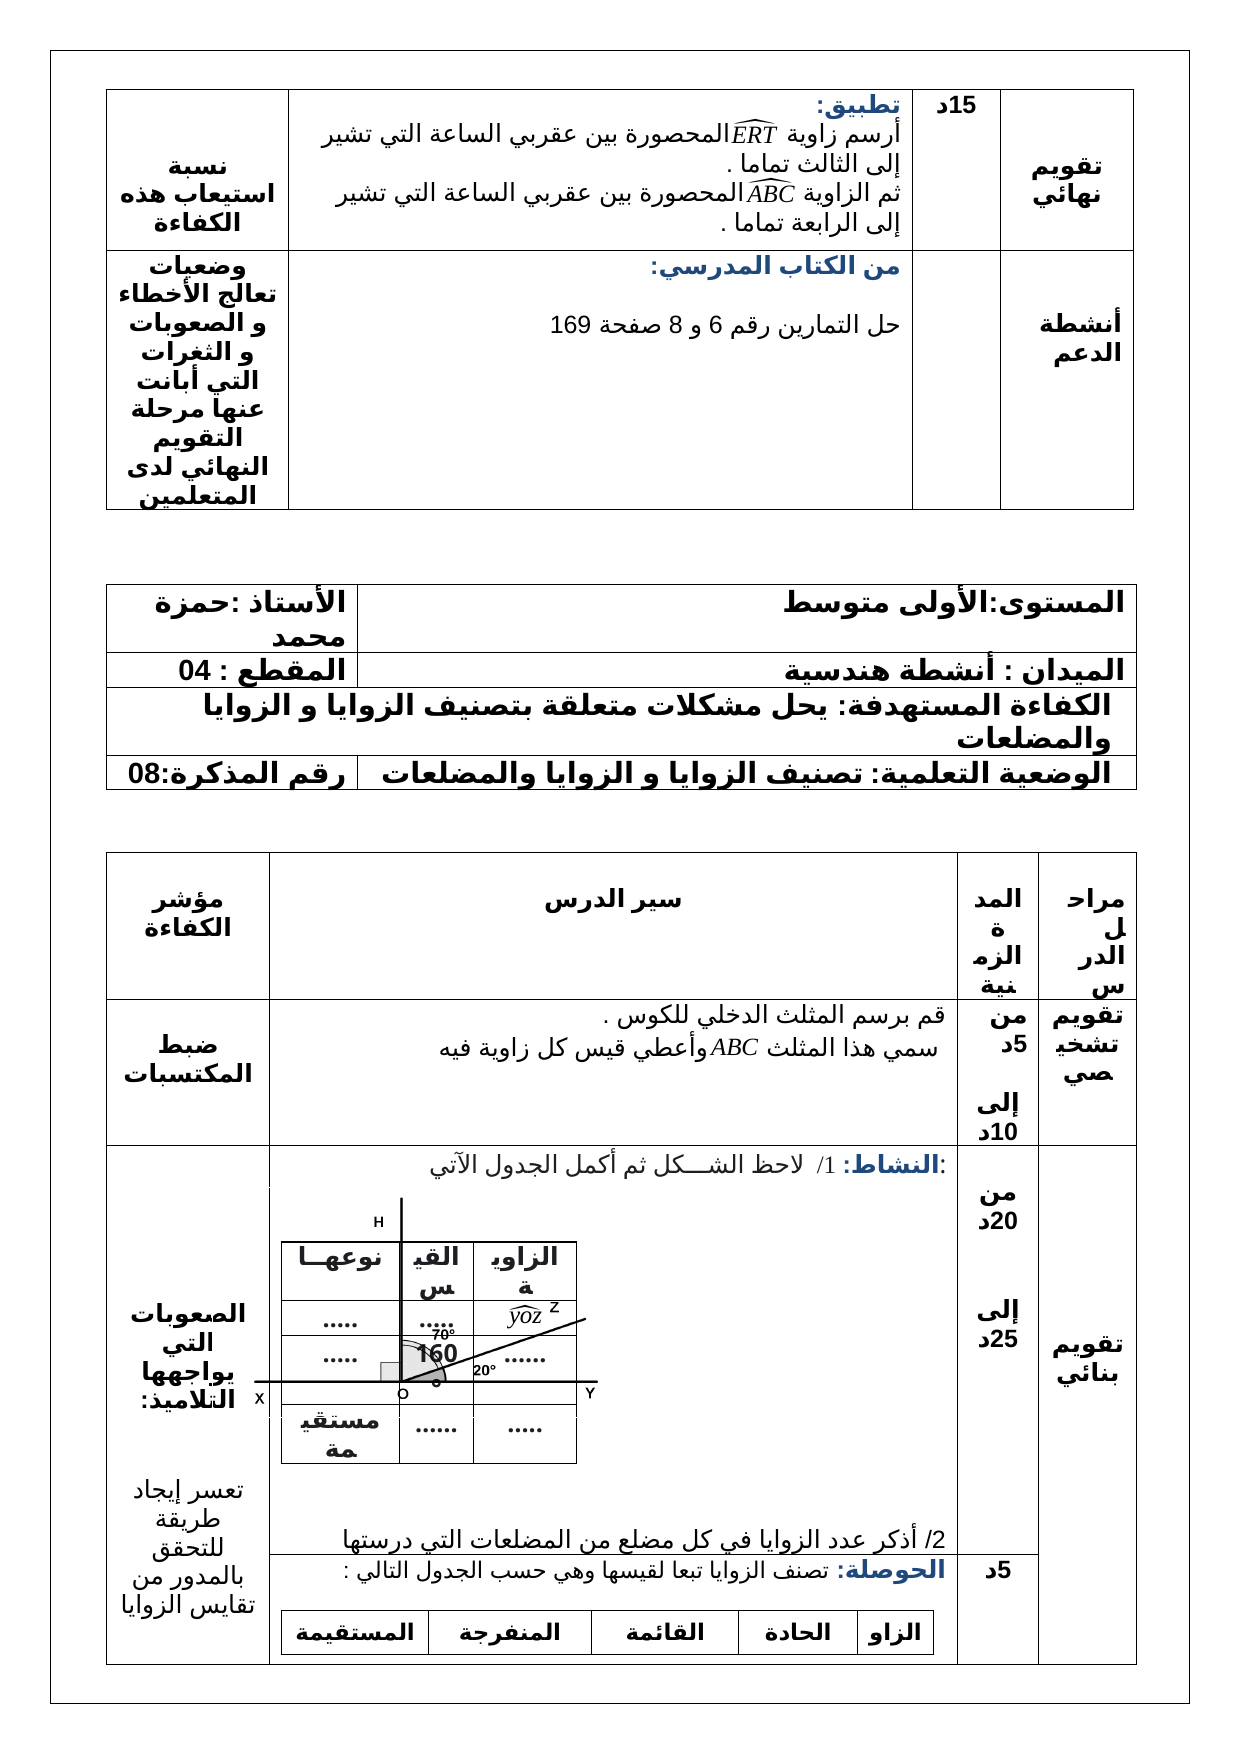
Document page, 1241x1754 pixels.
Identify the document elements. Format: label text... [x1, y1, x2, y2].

table_cell الصعوبات التي يواجهها التلاميذ: تعسر إيجاد طريقة للتحقق بالمدور من تقايس الزوايا [107, 1146, 269, 1664]
table_cell تقويم تشخيصي [1039, 1000, 1136, 1145]
table_cell ضبط المكتسبات [107, 1000, 269, 1145]
table_cell نسبة استيعاب هذه الكفاءة [107, 90, 288, 249]
table_header مؤشر الكفاءة [107, 853, 269, 999]
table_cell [270, 1555, 957, 1664]
picture [227, 1194, 605, 1410]
table_cell الوضعية التعلمية: تصنيف الزوايا و الزوايا والمضلعات [358, 756, 1136, 789]
table_cell 5د [958, 1555, 1038, 1664]
table_cell قم برسم المثلث الدخلي للكوس . سمي هذا المثلث وأعطي قيس كل زاوية فيه [270, 1000, 957, 1145]
table_cell تقويم نهائي [1001, 90, 1133, 249]
table_cell [913, 251, 1000, 509]
table_cell وضعيات تعالج الأخطاء و الصعوبات و الثغرات التي أبانت عنها مرحلة التقويم النهائي لدى المتعلمين [107, 251, 288, 509]
table_cell النشاط: 1/ لاحظ الشـــكل ثم أكمل الجدول الآتي: 2/ أذكر عدد الزوايا في كل مضلع من المضلعات التي درستها [270, 1146, 957, 1554]
table_cell أنشطة الدعم [1001, 251, 1133, 509]
table_cell الكفاءة المستهدفة: يحل مشكلات متعلقة بتصنيف الزوايا و الزوايا والمضلعات [107, 688, 1136, 755]
table_cell تطبيق: أرسم زاوية المحصورة بين عقربي الساعة التي تشير إلى الثالث تماما . ثم الزاوية المحصورة بين عقربي الساعة التي تشير إلى الرابعة تماما . [289, 90, 912, 249]
table_cell المقطع : 04 [107, 653, 357, 687]
table_cell تقويم بنائي [1039, 1146, 1136, 1664]
table_cell الميدان : أنشطة هندسية [358, 653, 1136, 687]
table_cell رقم المذكرة:08 [107, 756, 357, 789]
table_cell من الكتاب المدرسي: حل التمارين رقم 6 و 8 صفحة 169 [289, 251, 912, 509]
table_cell من20د إلى25د [958, 1146, 1038, 1554]
table_header المدة الزمنية [958, 853, 1038, 999]
table_header المستوى:الأولى متوسط [358, 585, 1136, 652]
table_cell 15د [913, 90, 1000, 249]
table_cell من5د إلى10د [958, 1000, 1038, 1145]
table_header الأستاذ :حمزة محمد [107, 585, 357, 652]
table_header مراحل الدرس [1039, 853, 1136, 999]
table_header سير الدرس [270, 853, 957, 999]
